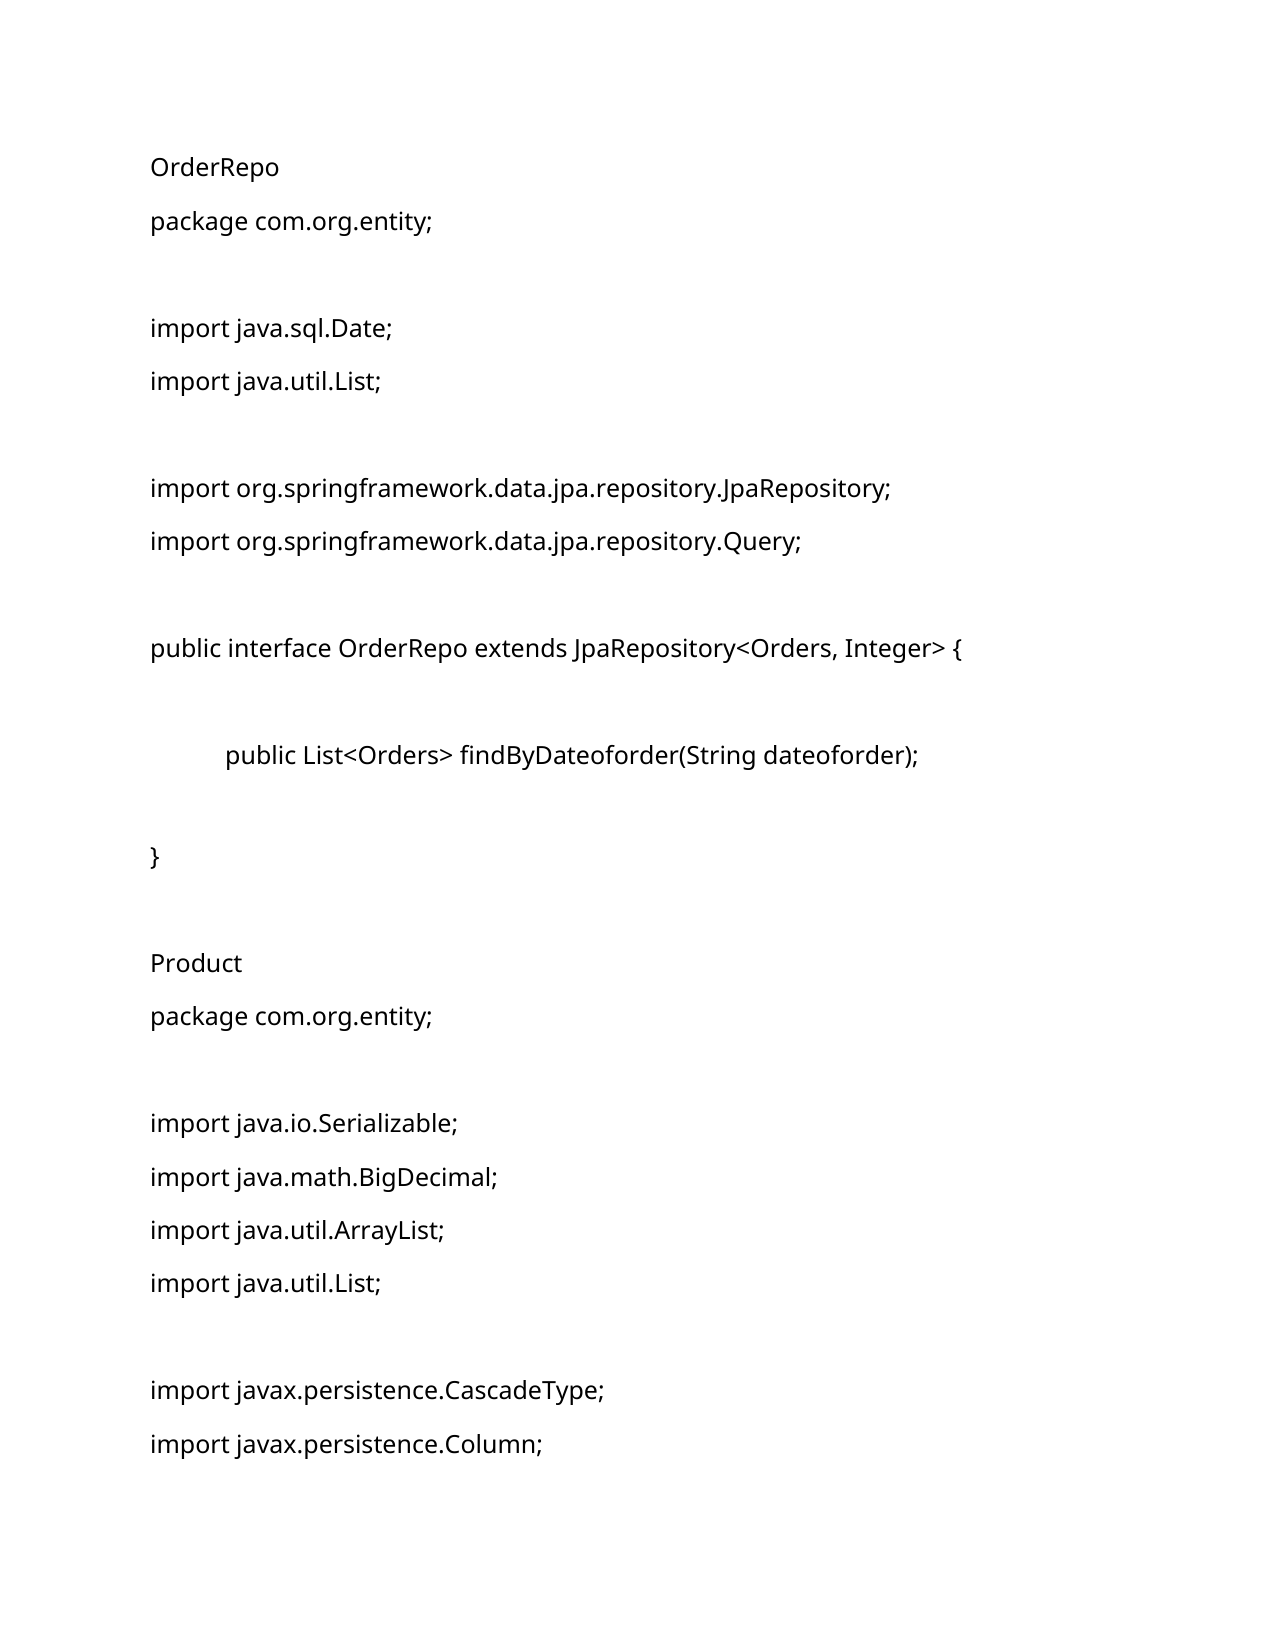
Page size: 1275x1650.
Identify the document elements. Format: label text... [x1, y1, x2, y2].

text Product [150, 946, 1125, 979]
text package com.org.entity; [150, 203, 1125, 237]
text public interface OrderRepo extends JpaRepository<Orders, Integer> { [150, 631, 1125, 665]
text public List<Orders> findByDateoforder(String dateoforder); [150, 738, 1125, 772]
text import java.util.ArrayList; [150, 1213, 1125, 1247]
text import java.math.BigDecimal; [150, 1159, 1125, 1193]
text import java.sql.Date; [150, 310, 1125, 344]
text OrderRepo [150, 150, 1125, 184]
text import javax.persistence.CascadeType; [150, 1373, 1125, 1407]
text package com.org.entity; [150, 999, 1125, 1033]
text import java.util.List; [150, 1266, 1125, 1300]
text import org.springframework.data.jpa.repository.Query; [150, 524, 1125, 558]
text import javax.persistence.Column; [150, 1426, 1125, 1461]
text } [150, 839, 1125, 873]
text import java.util.List; [150, 364, 1125, 398]
text import org.springframework.data.jpa.repository.JpaRepository; [150, 471, 1125, 505]
text import java.io.Serializable; [150, 1106, 1125, 1140]
